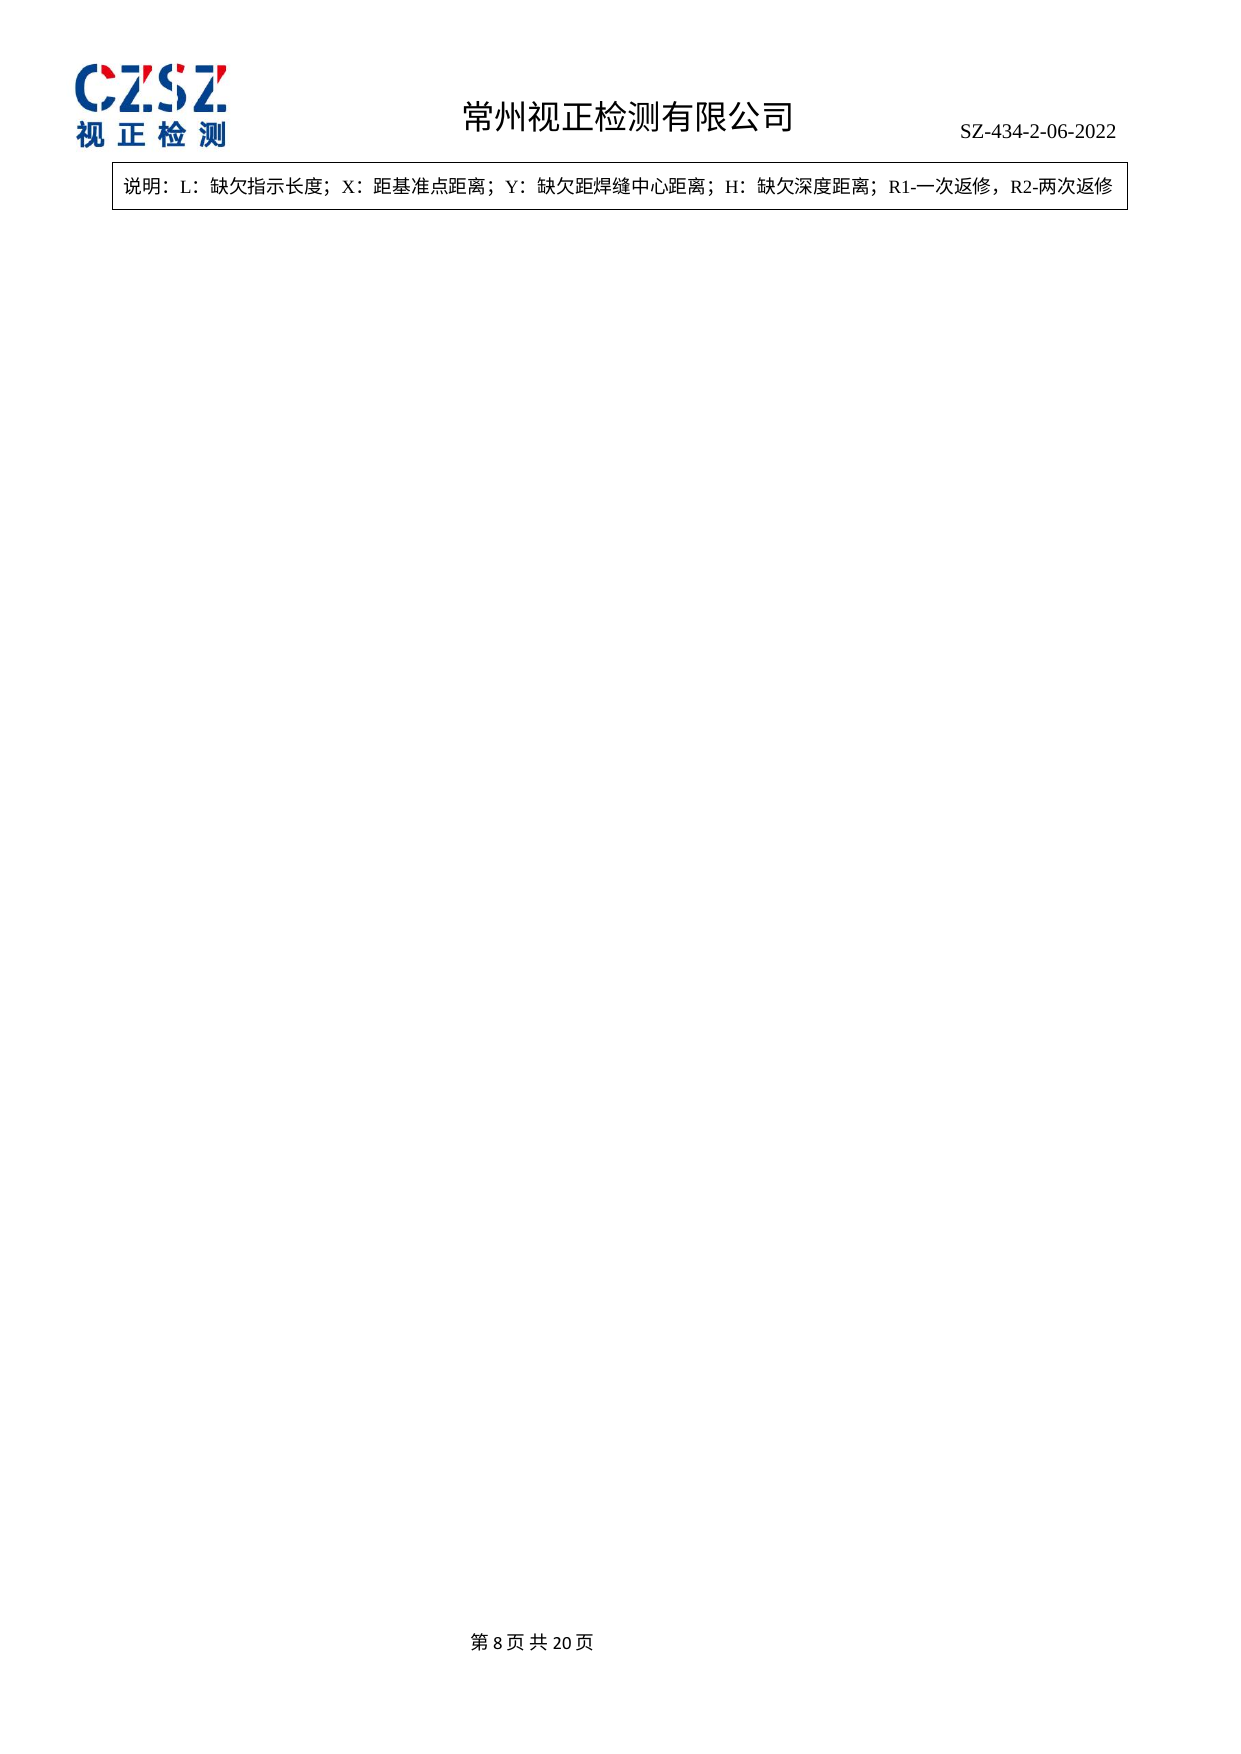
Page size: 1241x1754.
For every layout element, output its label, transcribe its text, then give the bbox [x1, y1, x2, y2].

picture [66, 51, 234, 153]
table_cell 说明：L：缺欠指示长度；X：距基准点距离；Y：缺欠距焊缝中心距离；H：缺欠深度距离；R1-一次返修，R2-两次返修 [113, 163, 1127, 208]
